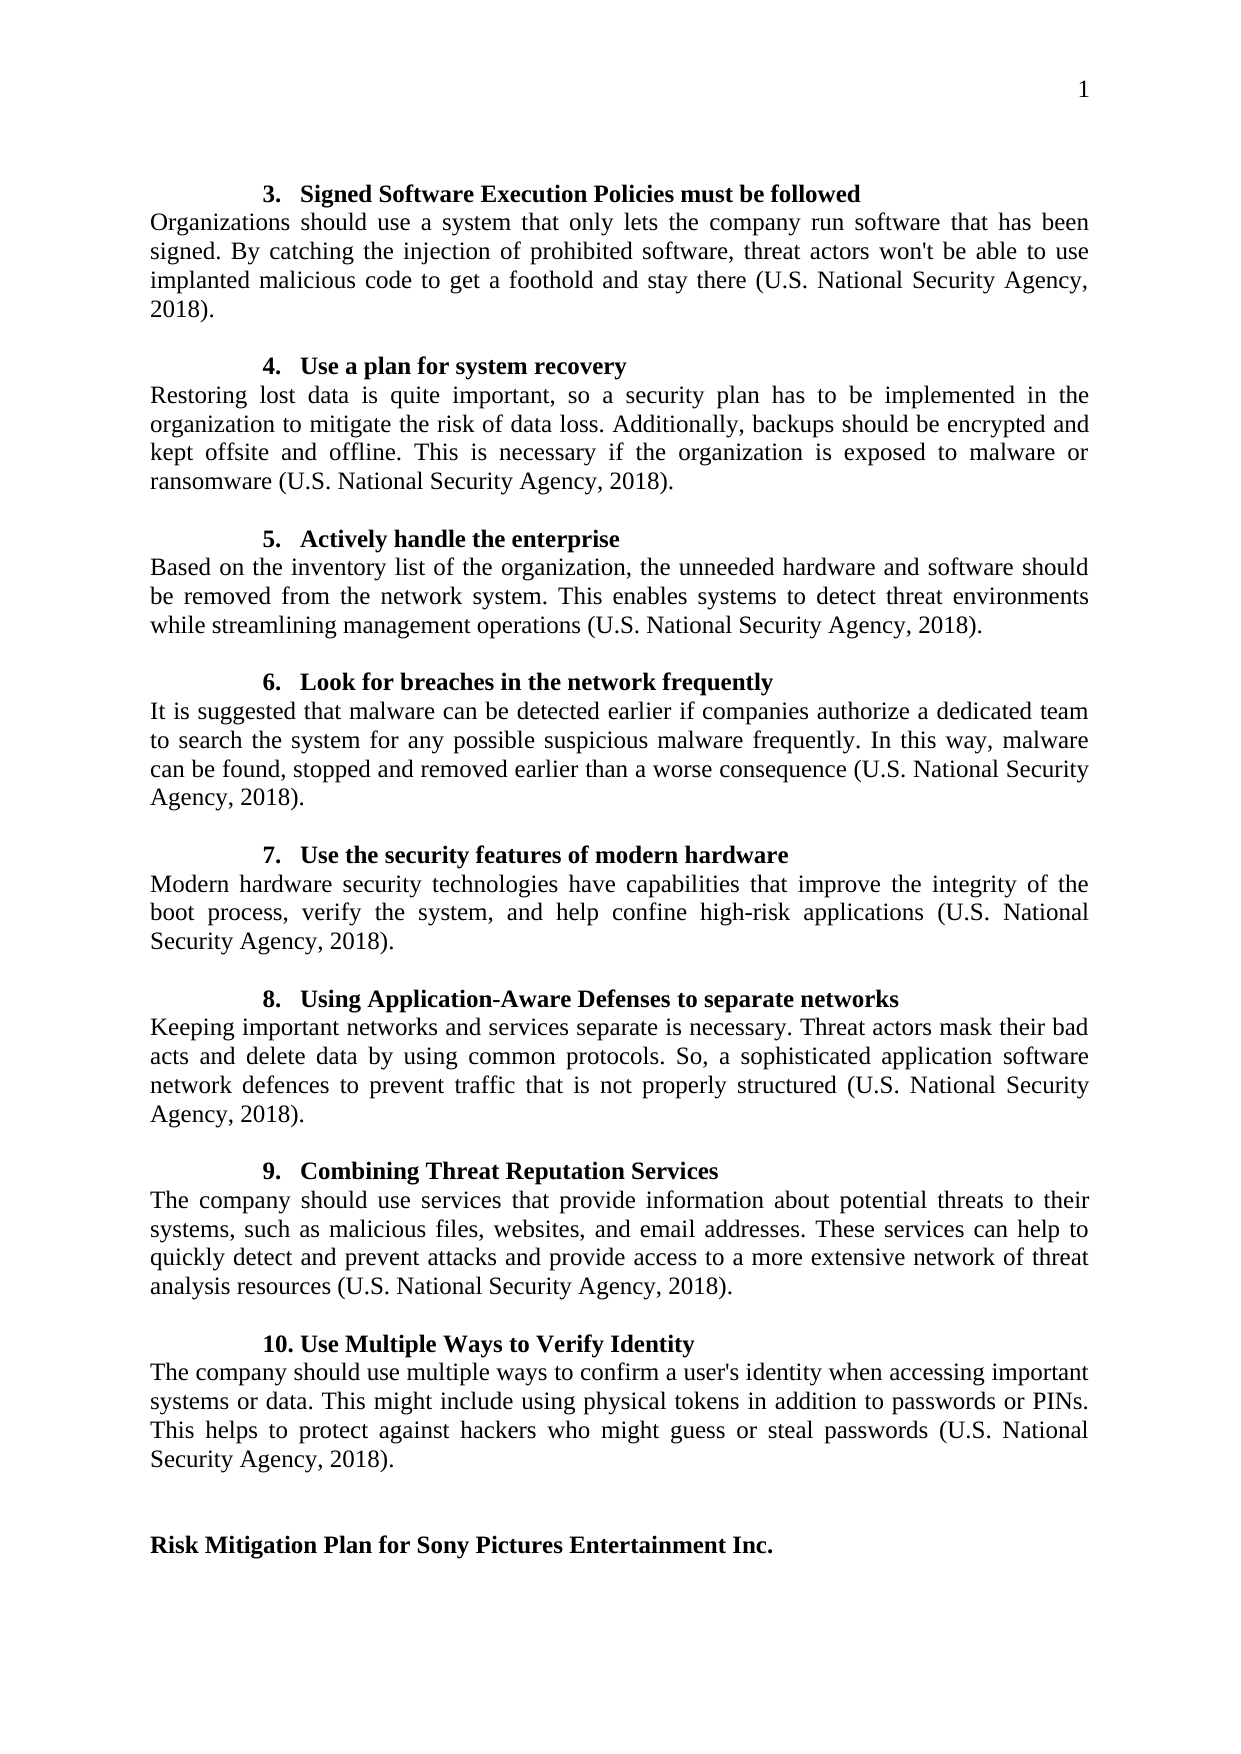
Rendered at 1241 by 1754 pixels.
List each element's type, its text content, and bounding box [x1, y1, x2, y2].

list Signed Software Execution Policies must be followed [262, 179, 1090, 207]
list Use a plan for system recovery [262, 351, 1090, 380]
text Restoring lost data is quite important, so a security plan has to be implemented in the organization to mitigate the risk of data loss. Additionally, backups should be encrypted and kept offsite and offline. This is necessary if the organization is exposed to malware or ransomware (U.S. National Security Agency, 2018). [150, 380, 1090, 495]
text It is suggested that malware can be detected earlier if companies authorize a dedicated team to search the system for any possible suspicious malware frequently. In this way, malware can be found, stopped and removed earlier than a worse consequence (U.S. National Security Agency, 2018). [150, 696, 1090, 811]
text The company should use services that provide information about potential threats to their systems, such as malicious files, websites, and email addresses. These services can help to quickly detect and prevent attacks and provide access to a more extensive network of threat analysis resources (U.S. National Security Agency, 2018). [150, 1185, 1090, 1300]
text Risk Mitigation Plan for Sony Pictures Entertainment Inc. [150, 1530, 1090, 1559]
text The company should use multiple ways to confirm a user's identity when accessing important systems or data. This might include using physical tokens in addition to passwords or PINs. This helps to protect against hackers who might guess or steal passwords (U.S. National Security Agency, 2018). [150, 1357, 1090, 1472]
list Actively handle the enterprise [262, 524, 1090, 552]
list Use Multiple Ways to Verify Identity [262, 1329, 1090, 1357]
list Using Application-Aware Defenses to separate networks [262, 984, 1090, 1012]
text Based on the inventory list of the organization, the unneeded hardware and software should be removed from the network system. This enables systems to detect threat environments while streamlining management operations (U.S. National Security Agency, 2018). [150, 552, 1090, 639]
list Use the security features of modern hardware [262, 840, 1090, 869]
text Organizations should use a system that only lets the company run software that has been signed. By catching the injection of prohibited software, threat actors won't be able to use implanted malicious code to get a foothold and stay there (U.S. National Security Agency, 2018). [150, 207, 1090, 322]
list Look for breaches in the network frequently [262, 667, 1090, 696]
text Keeping important networks and services separate is necessary. Threat actors mask their bad acts and delete data by using common protocols. So, a sophisticated application software network defences to prevent traffic that is not properly structured (U.S. National Security Agency, 2018). [150, 1012, 1090, 1127]
text Modern hardware security technologies have capabilities that improve the integrity of the boot process, verify the system, and help confine high-risk applications (U.S. National Security Agency, 2018). [150, 869, 1090, 955]
list Combining Threat Reputation Services [262, 1156, 1090, 1185]
